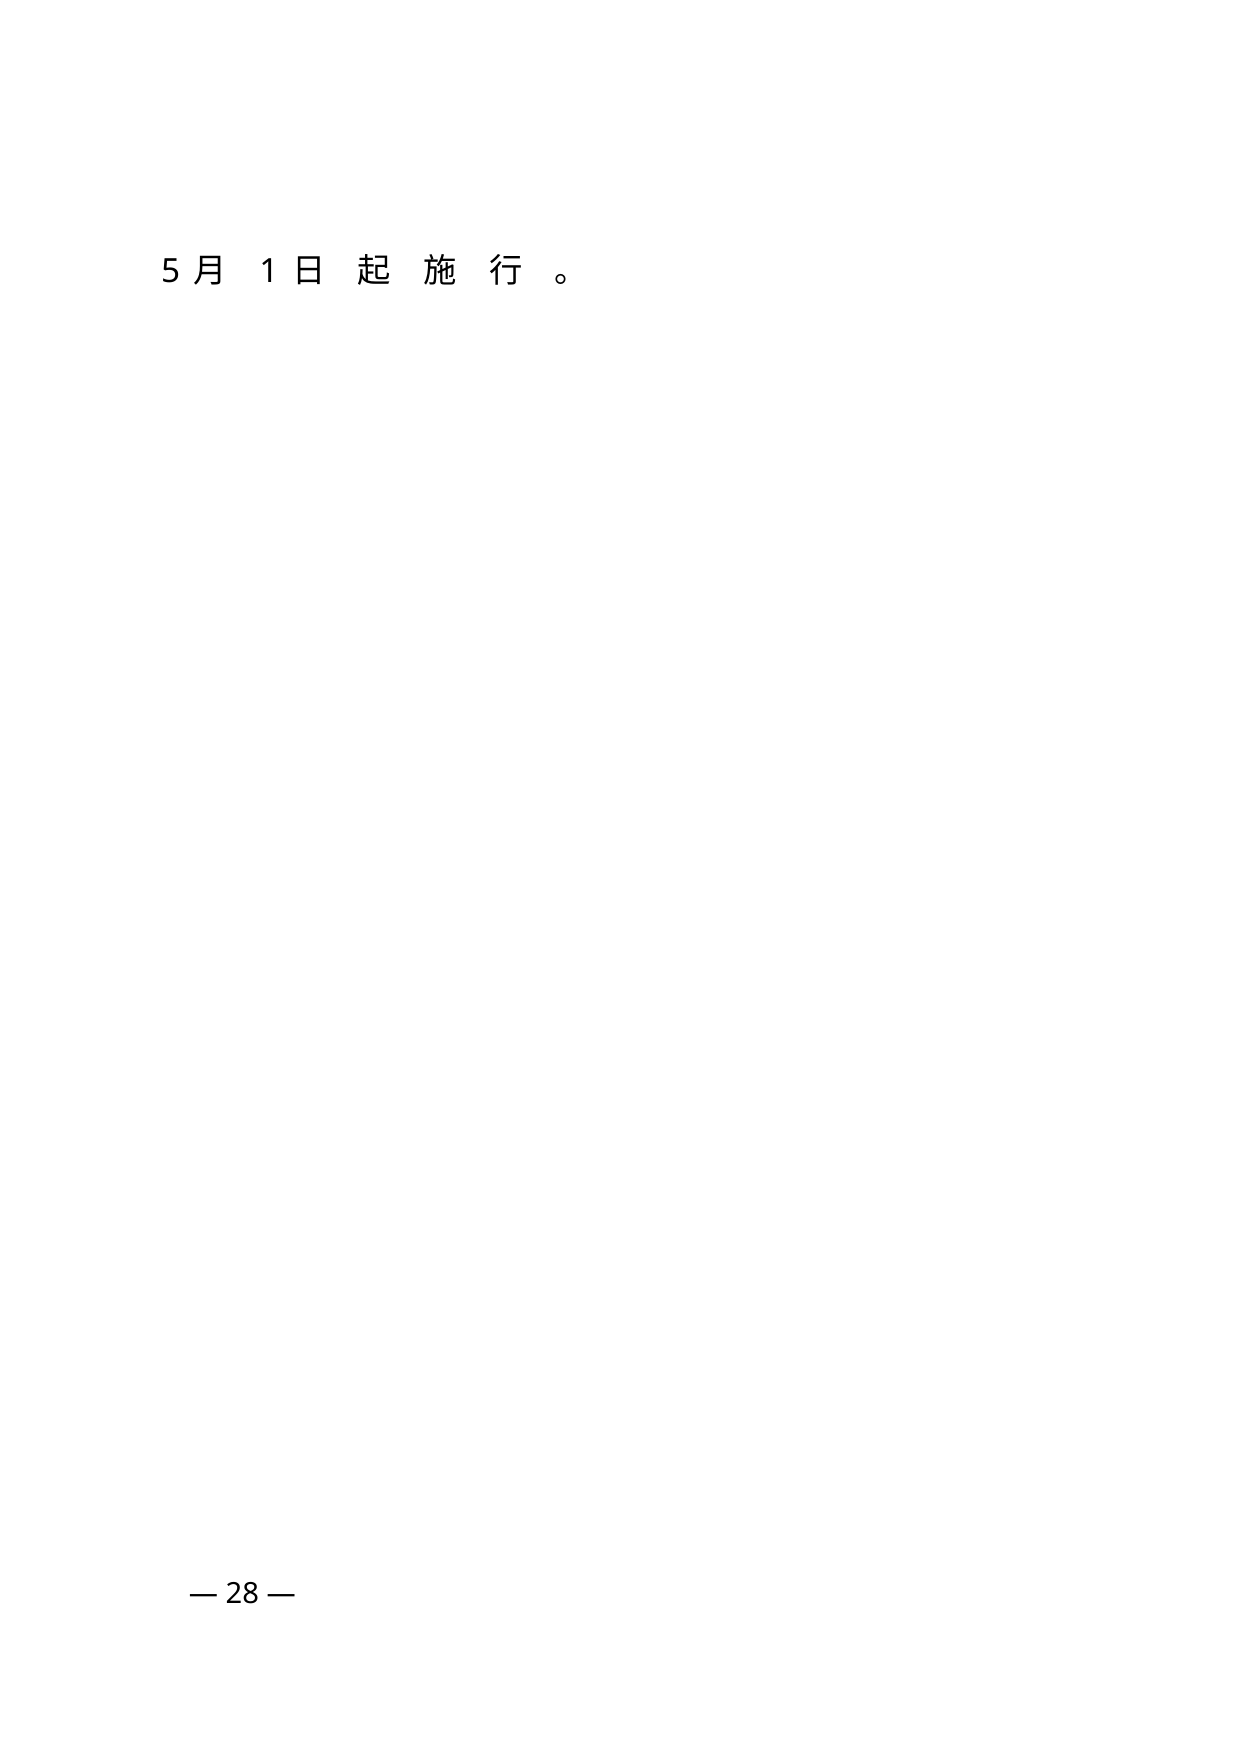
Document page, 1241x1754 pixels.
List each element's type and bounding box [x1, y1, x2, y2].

text [161, 237, 1079, 299]
